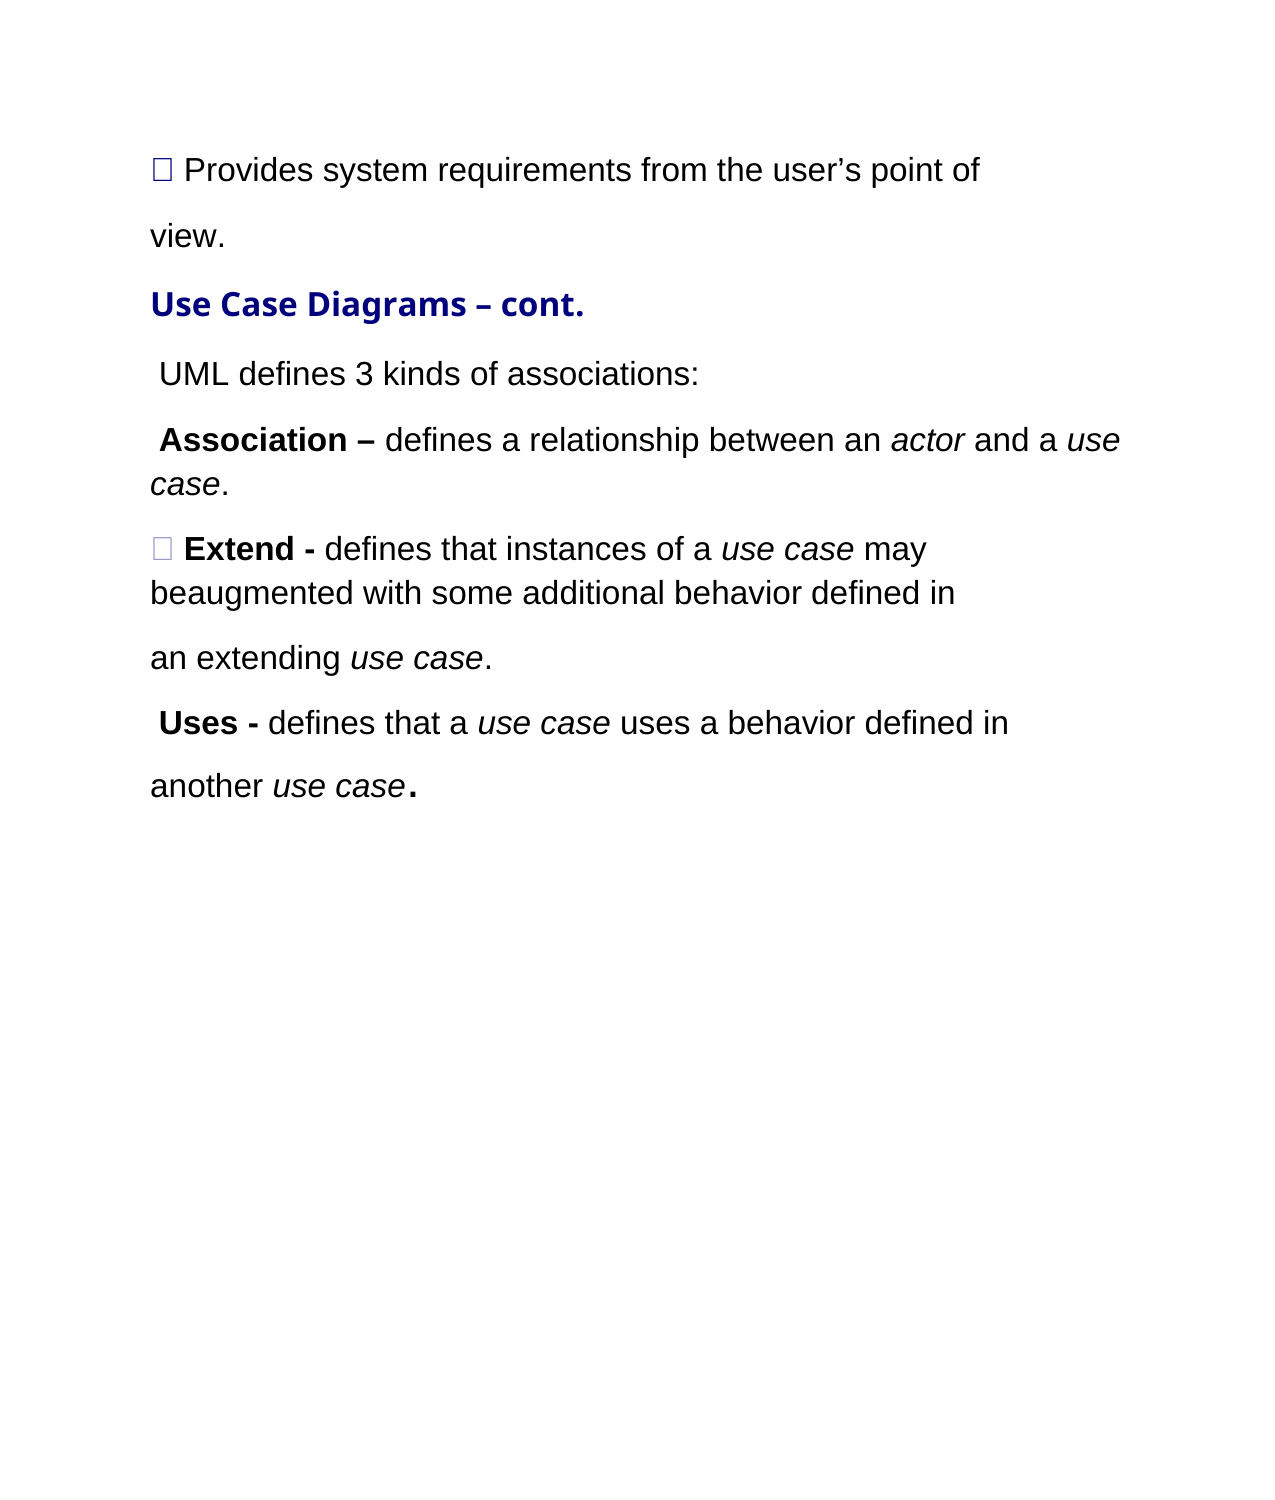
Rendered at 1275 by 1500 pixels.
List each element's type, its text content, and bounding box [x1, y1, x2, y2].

text UML defines 3 kinds of associations: [150, 354, 1125, 392]
text Use Case Diagrams – cont. [150, 281, 1125, 326]
text Uses - defines that a use case uses a behavior defined in another use case. [150, 703, 1125, 808]
text 􀂄 Provides system requirements from the user’s point of [150, 150, 1125, 188]
text an extending use case. [150, 638, 1125, 677]
text Association – defines a relationship between an actor and a use case. [150, 420, 1125, 503]
text 􀂅 Extend - defines that instances of a use case may beaugmented with some additional behavior defined in [150, 529, 1125, 612]
text view. [150, 216, 1125, 254]
